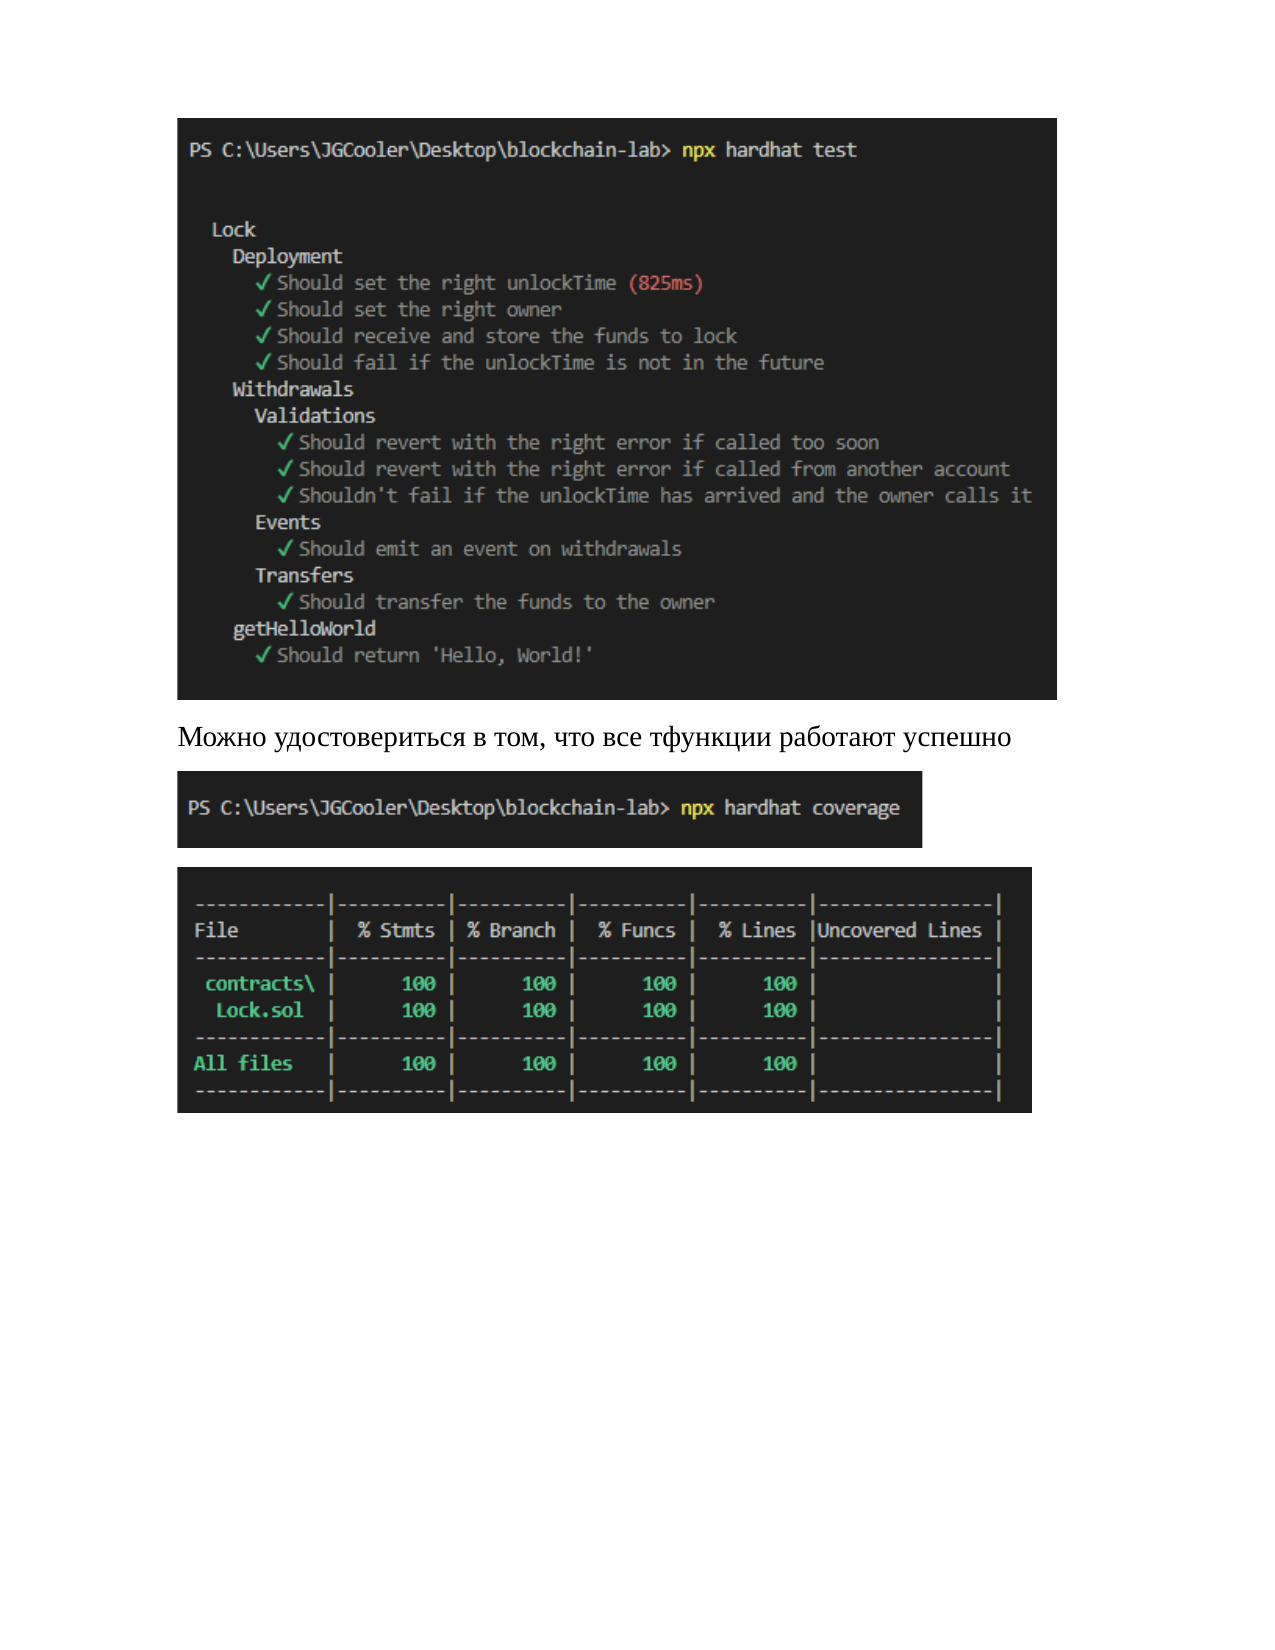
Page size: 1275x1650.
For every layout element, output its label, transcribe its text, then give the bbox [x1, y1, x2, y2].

picture [177, 867, 1032, 1113]
text Можно удостовериться в том, что все тфункции работают успешно [177, 719, 1186, 752]
picture [177, 118, 1057, 700]
picture [177, 771, 923, 848]
